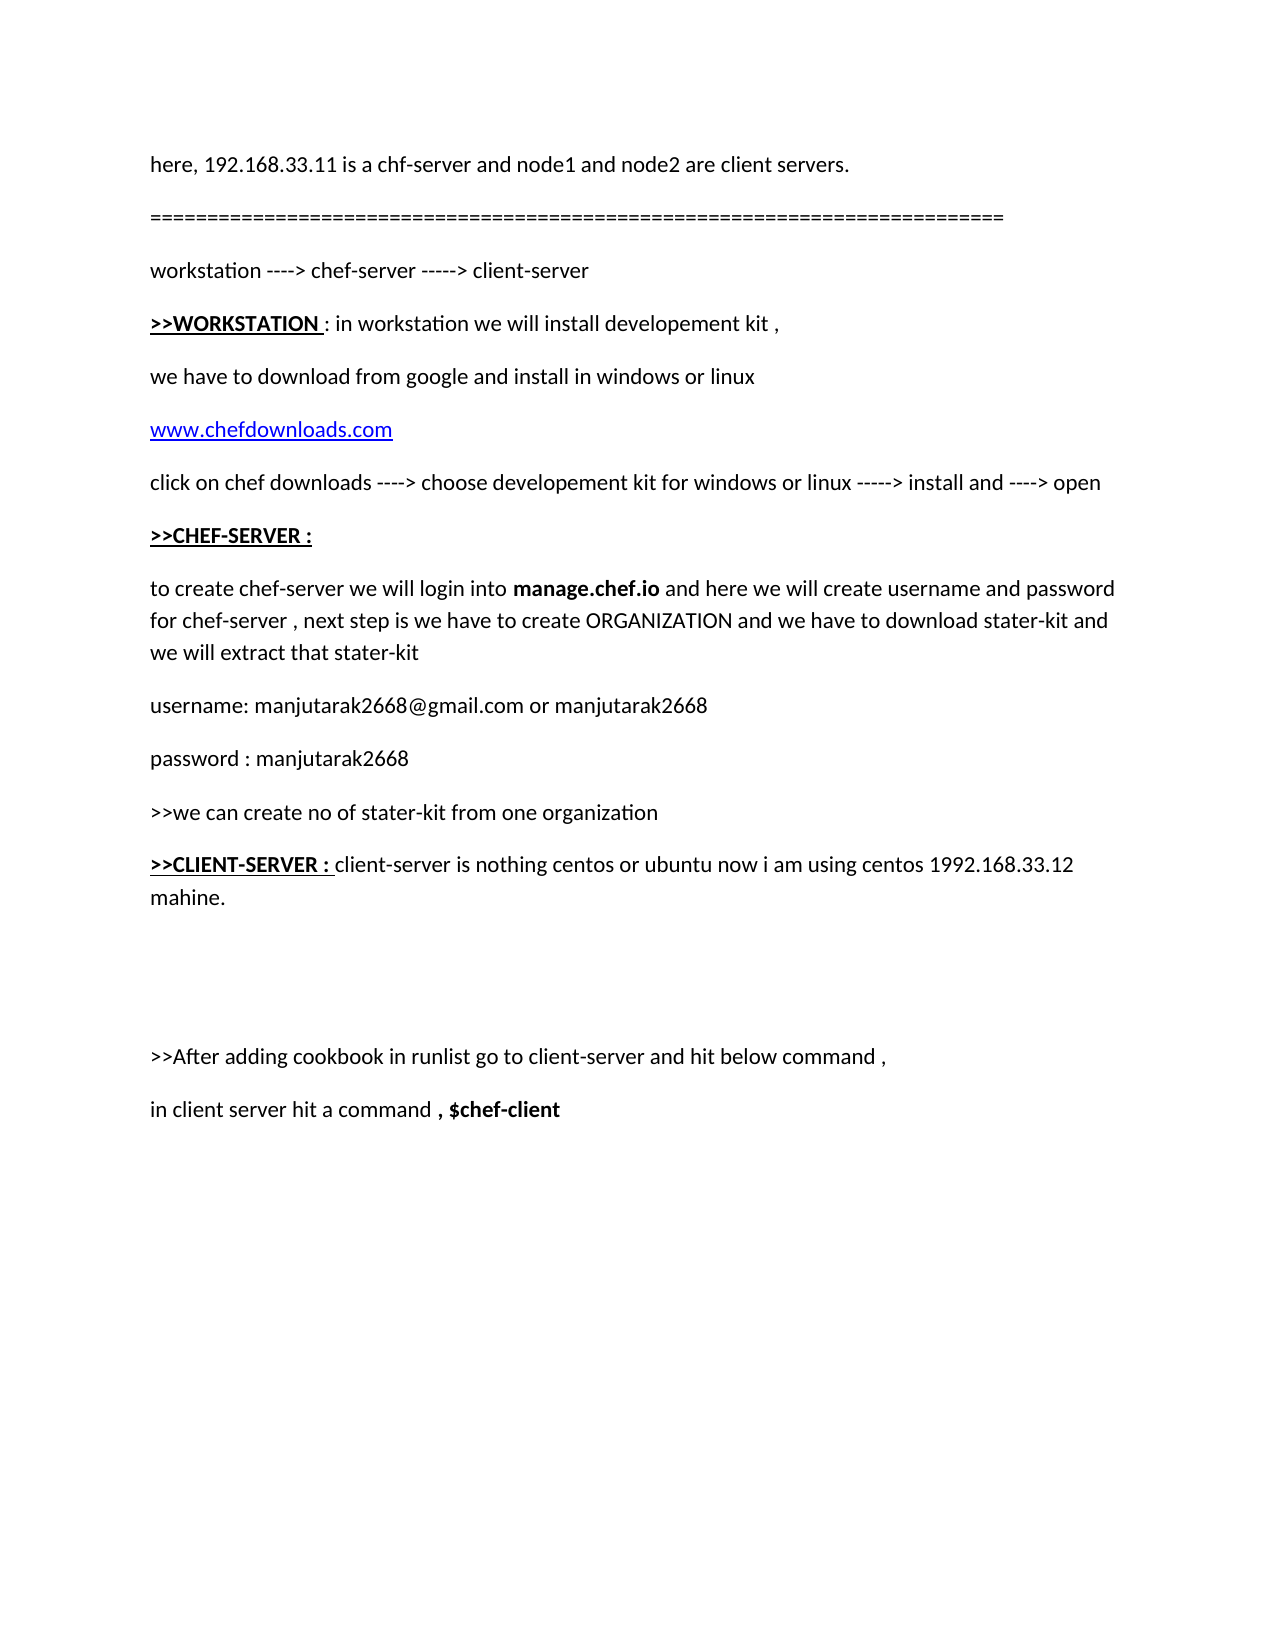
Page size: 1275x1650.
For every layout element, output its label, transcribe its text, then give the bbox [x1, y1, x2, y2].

text username: manjutarak2668@gmail.com or manjutarak2668 [150, 692, 1125, 719]
text here, 192.168.33.11 is a chf-server and node1 and node2 are client servers. [150, 150, 1125, 178]
text in client server hit a command , $chef-client [150, 1095, 1125, 1123]
text click on chef downloads ----> choose developement kit for windows or linux -----> install and ----> open [150, 468, 1125, 496]
text =========================================================================== [150, 203, 1125, 231]
text www.chefdownloads.com [150, 415, 1125, 443]
text we have to download from google and install in windows or linux [150, 362, 1125, 390]
text >>WORKSTATION : in workstation we will install developement kit , [150, 309, 1125, 337]
text workstation ----> chef-server -----> client-server [150, 256, 1125, 284]
text >>we can create no of stater-kit from one organization [150, 798, 1125, 826]
text >>CLIENT-SERVER : client-server is nothing centos or ubuntu now i am using centos 1992.168.33.12 mahine. [150, 851, 1125, 911]
text >>After adding cookbook in runlist go to client-server and hit below command , [150, 1042, 1125, 1070]
text password : manjutarak2668 [150, 744, 1125, 773]
text to create chef-server we will login into manage.chef.io and here we will create username and password for chef-server , next step is we have to create ORGANIZATION and we have to download stater-kit and we will extract that stater-kit [150, 574, 1125, 667]
text >>CHEF-SERVER : [150, 521, 1125, 549]
